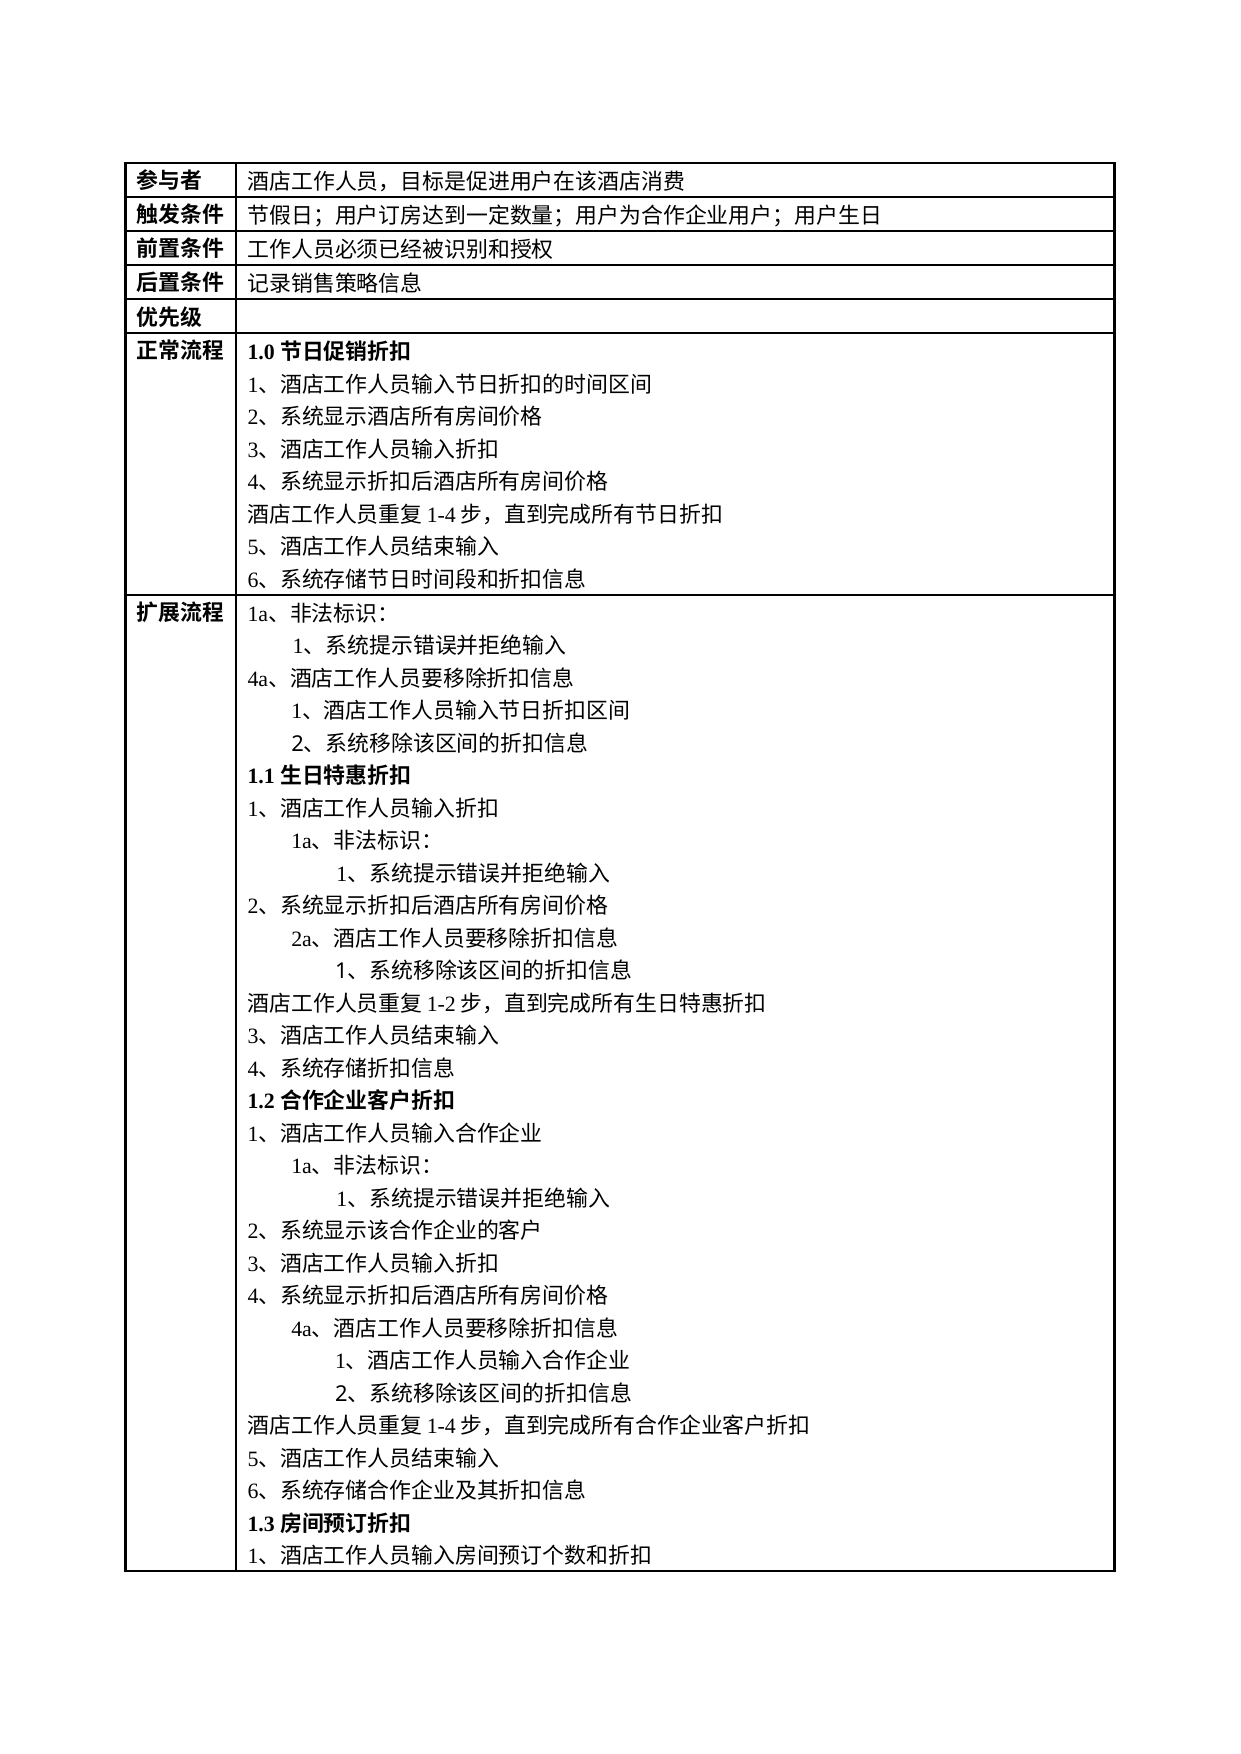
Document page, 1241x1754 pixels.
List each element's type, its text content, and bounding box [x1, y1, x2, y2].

table_cell 正常流程 [127, 334, 235, 594]
table_cell 触发条件 [127, 198, 235, 230]
table_cell 前置条件 [127, 232, 235, 264]
table_cell 工作人员必须已经被识别和授权 [237, 232, 1113, 264]
table_cell 1.0 节日促销折扣 1、酒店工作人员输入节日折扣的时间区间 2、系统显示酒店所有房间价格 3、酒店工作人员输入折扣 4、系统显示折扣后酒店所有房间价格 酒店工作人员重复1-4步，直到完成所有节日折扣 5、酒店工作人员结束输入 6、系统存储节日时间段和折扣信息 [237, 334, 1113, 594]
table_cell [237, 300, 1113, 332]
table_cell 酒店工作人员，目标是促进用户在该酒店消费 [237, 164, 1113, 196]
table_cell 节假日；用户订房达到一定数量；用户为合作企业用户；用户生日 [237, 198, 1113, 230]
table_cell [237, 596, 1113, 1570]
table_cell 优先级 [127, 300, 235, 332]
table_cell 扩展流程 [127, 596, 235, 1570]
table_cell 后置条件 [127, 266, 235, 298]
table_cell 记录销售策略信息 [237, 266, 1113, 298]
table_cell 参与者 [127, 164, 235, 196]
